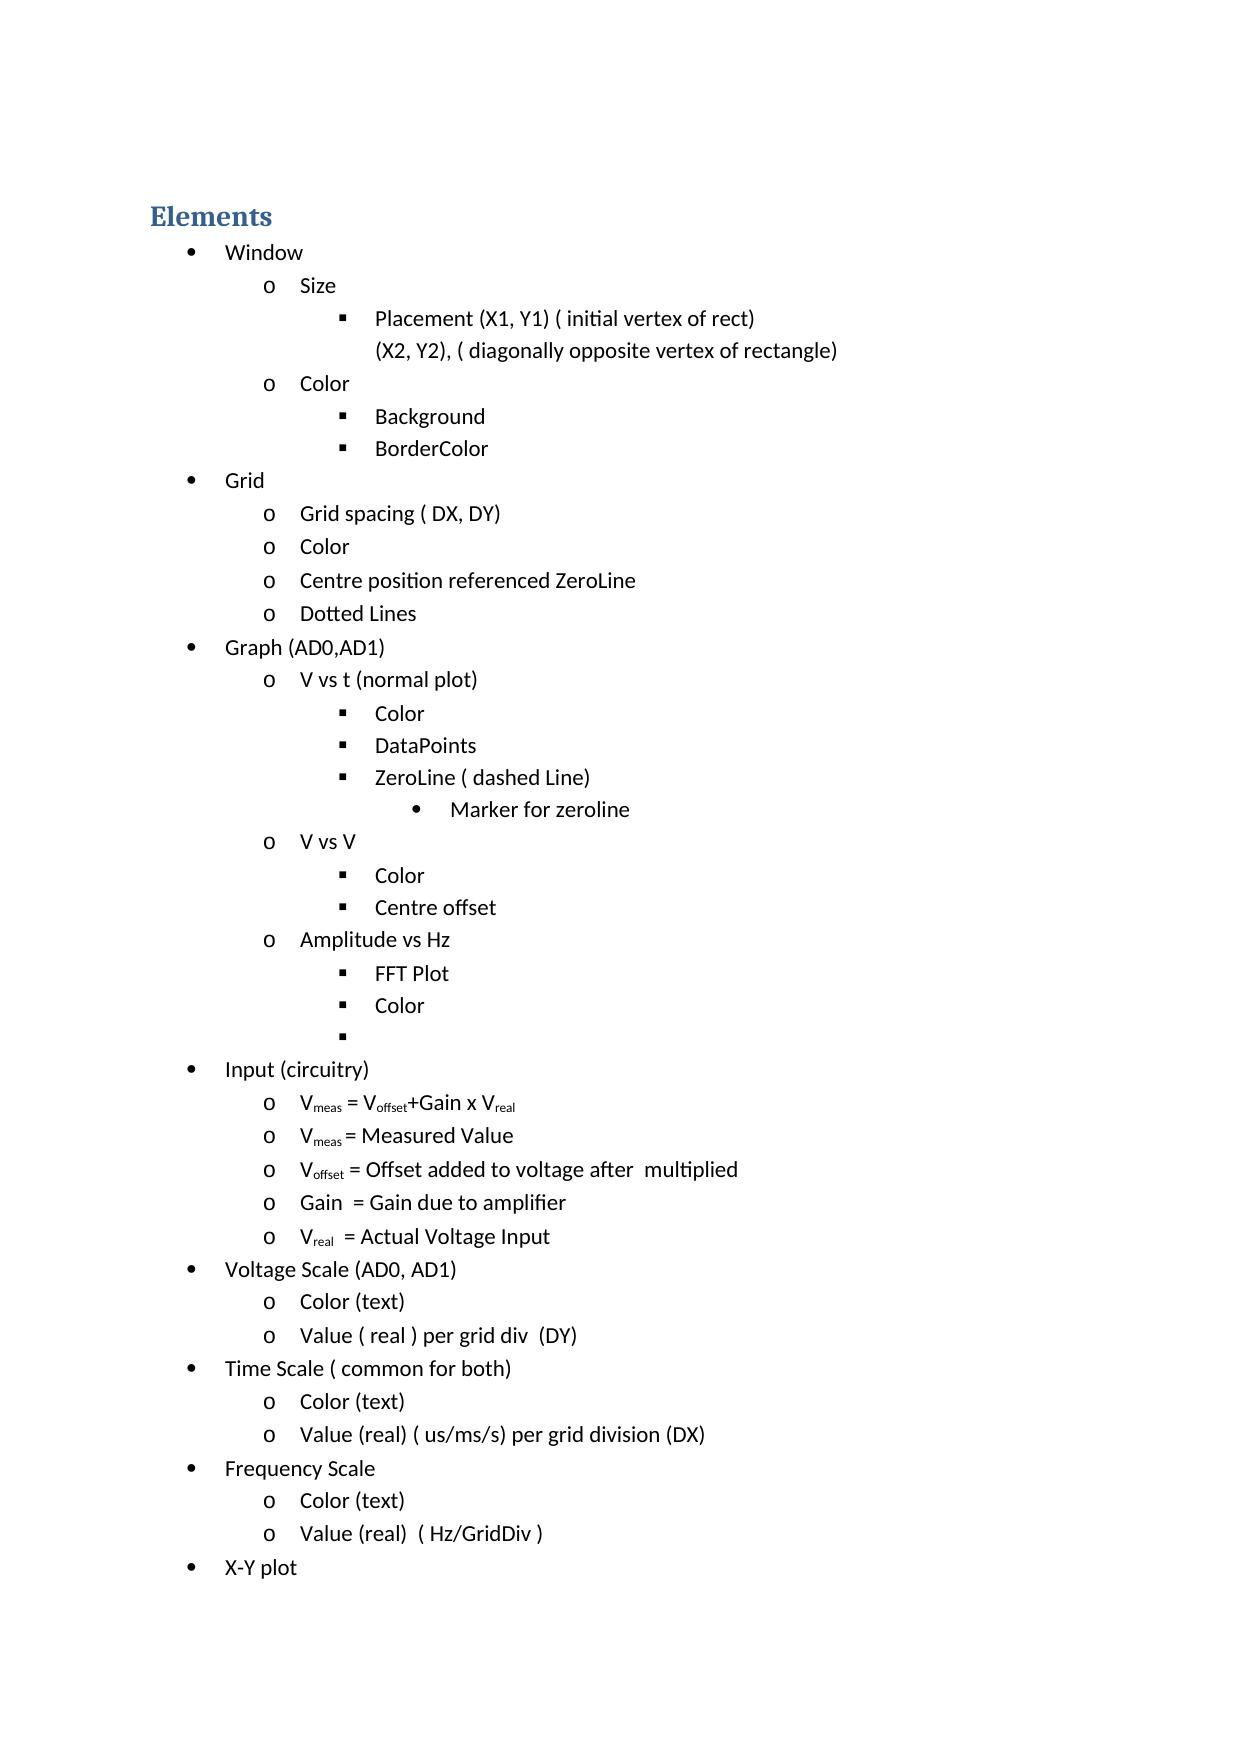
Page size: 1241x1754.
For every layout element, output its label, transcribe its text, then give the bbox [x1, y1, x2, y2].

list Centre offset [337, 893, 1090, 921]
list Dotted Lines [262, 599, 1090, 628]
list FFT Plot [337, 959, 1090, 987]
list V vs t (normal plot) [262, 665, 1090, 694]
list Value ( real ) per grid div (DY) [262, 1321, 1090, 1350]
list Voffset = Offset added to voltage after multiplied [262, 1155, 1090, 1184]
list Color [262, 369, 1090, 398]
list Marker for zeroline [412, 795, 1090, 823]
list Color (text) [262, 1387, 1090, 1416]
list Centre position referenced ZeroLine [262, 566, 1090, 595]
list Size [262, 271, 1090, 300]
list Color (text) [262, 1287, 1090, 1317]
list Window [187, 238, 1090, 267]
list Value (real) ( us/ms/s) per grid division (DX) [262, 1420, 1090, 1449]
list Input (circuitry) [187, 1055, 1090, 1083]
list BorderColor [337, 434, 1090, 462]
list Color [262, 532, 1090, 561]
list Grid [187, 467, 1090, 494]
list Frequency Scale [187, 1454, 1090, 1482]
list Color (text) [262, 1486, 1090, 1515]
list Color [337, 991, 1090, 1019]
list Vmeas = Measured Value [262, 1121, 1090, 1150]
list ZeroLine ( dashed Line) [337, 763, 1090, 791]
list Time Scale ( common for both) [187, 1354, 1090, 1383]
list Graph (AD0,AD1) [187, 633, 1090, 661]
list Value (real) ( Hz/GridDiv ) [262, 1519, 1090, 1549]
list Voltage Scale (AD0, AD1) [187, 1255, 1090, 1283]
list DataPoints [337, 731, 1090, 759]
list Vreal = Actual Voltage Input [262, 1222, 1090, 1251]
list V vs V [262, 827, 1090, 857]
subtitle Elements [150, 200, 1090, 233]
list Color [337, 699, 1090, 727]
list X-Y plot [187, 1553, 1090, 1581]
list Color [337, 861, 1090, 889]
list Vmeas = Voffset+Gain x Vreal [262, 1088, 1090, 1117]
list Background [337, 402, 1090, 430]
list Amplitude vs Hz [262, 925, 1090, 954]
list Placement (X1, Y1) ( initial vertex of rect) (X2, Y2), ( diagonally opposite vertex of rectangle) [337, 304, 1090, 364]
list Grid spacing ( DX, DY) [262, 499, 1090, 528]
list Gain = Gain due to amplifier [262, 1188, 1090, 1217]
